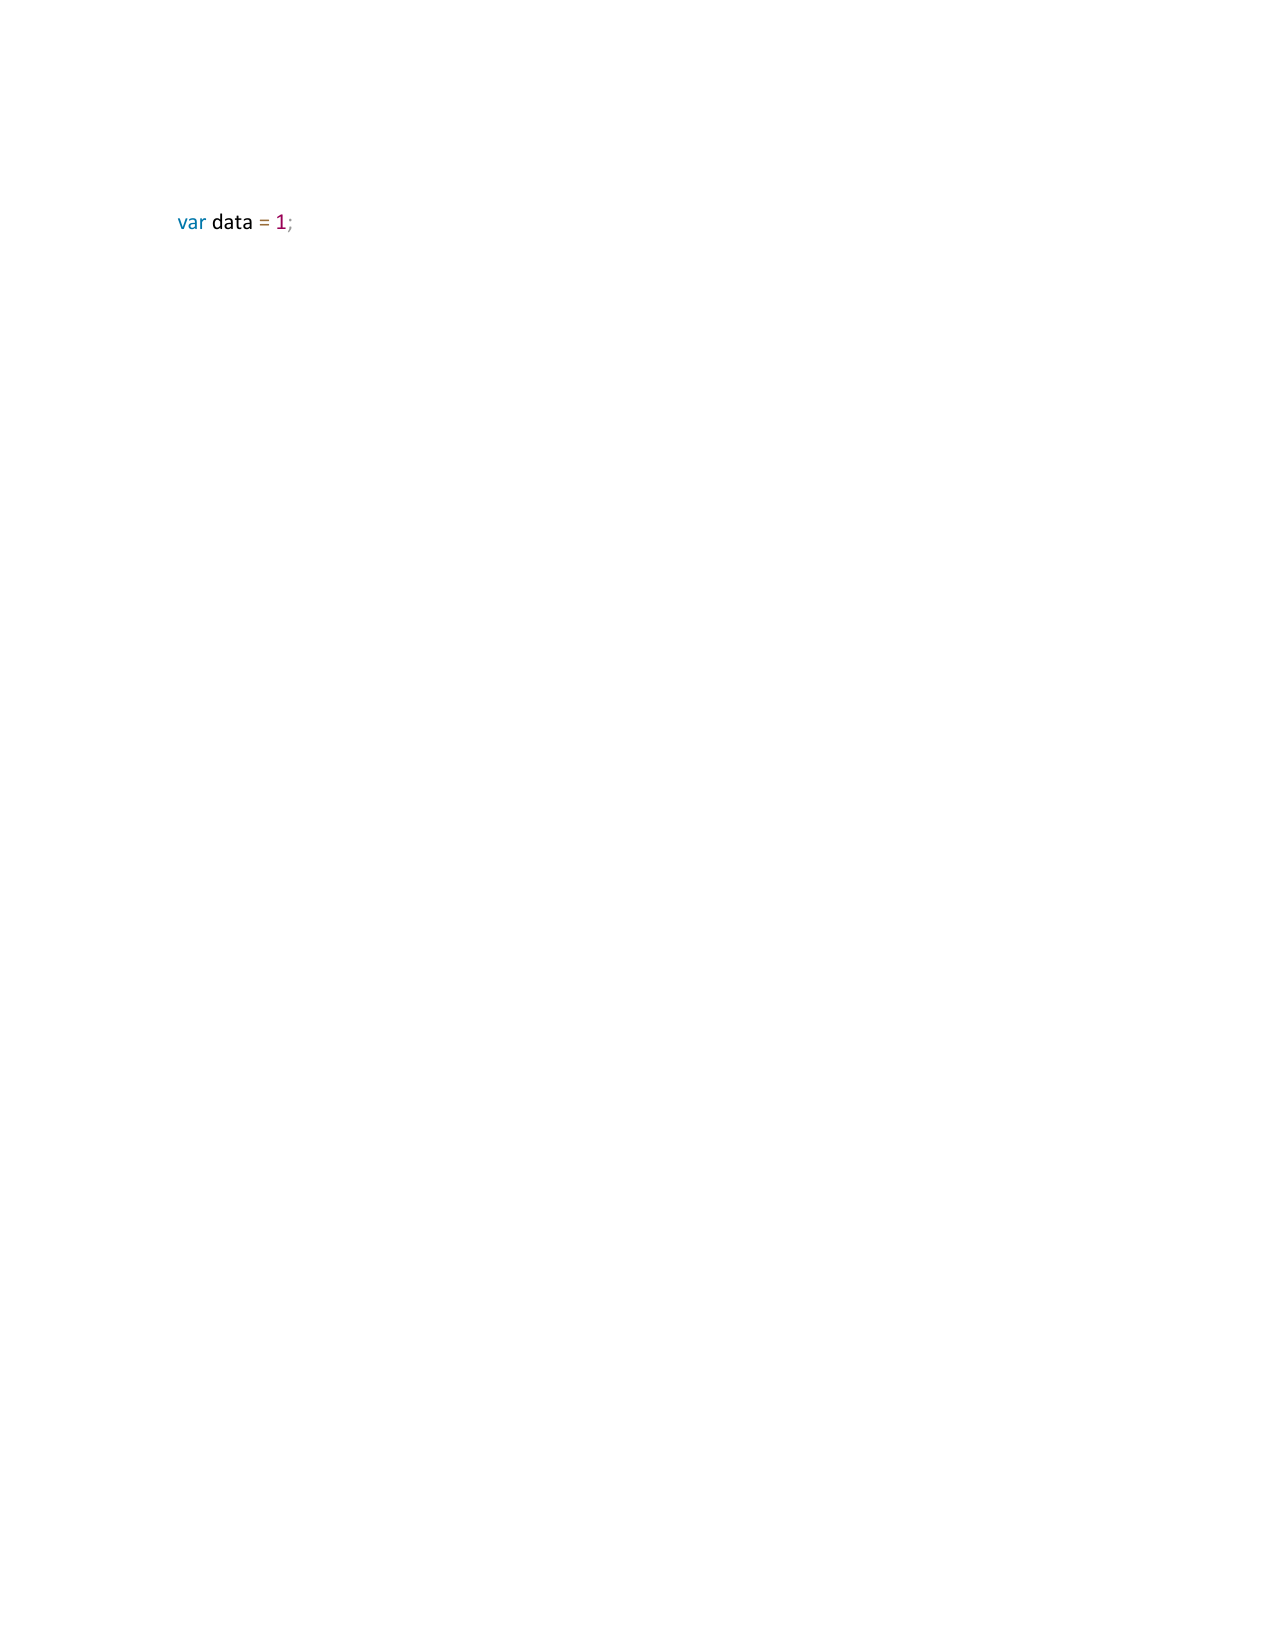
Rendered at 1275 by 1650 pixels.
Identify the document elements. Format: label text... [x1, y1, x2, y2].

text var data = 1; [177, 207, 1098, 235]
